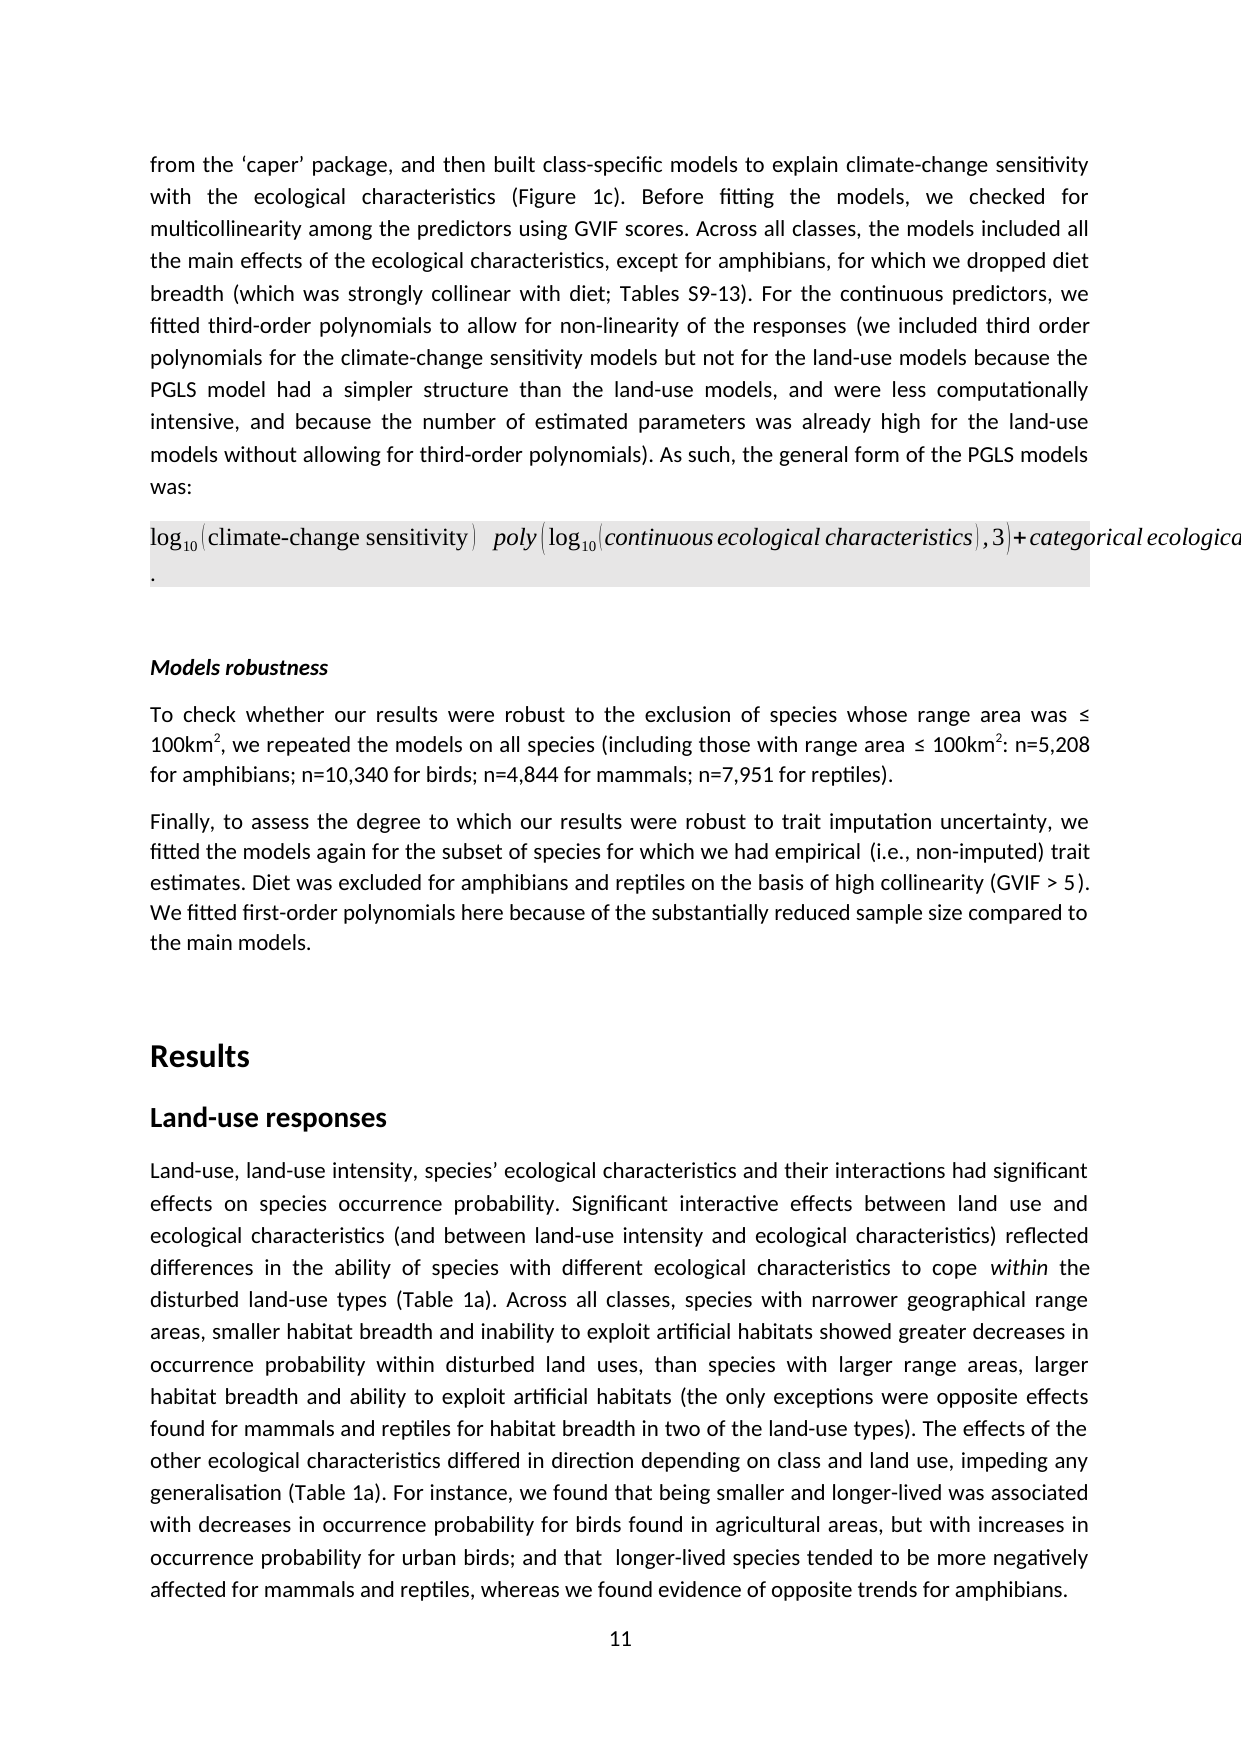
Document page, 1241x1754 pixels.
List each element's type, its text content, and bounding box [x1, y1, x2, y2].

text Models robustness [150, 653, 1090, 681]
text Results [150, 1036, 1090, 1076]
text Land-use responses [150, 1099, 1090, 1134]
text To check whether our results were robust to the exclusion of species whose range area was ≤ 100km2, we repeated the models on all species (including those with range area ≤ 100km2: n=5,208 for amphibians; n=10,340 for birds; n=4,844 for mammals; n=7,951 for reptiles). [150, 700, 1090, 788]
text Finally, to assess the degree to which our results were robust to trait imputation uncertainty, we fitted the models again for the subset of species for which we had empirical (i.e., non-imputed) trait estimates. Diet was excluded for amphibians and reptiles on the basis of high collinearity (GVIF > 5). We fitted first-order polynomials here because of the substantially reduced sample size compared to the main models. [150, 807, 1090, 956]
text . [150, 521, 1090, 587]
